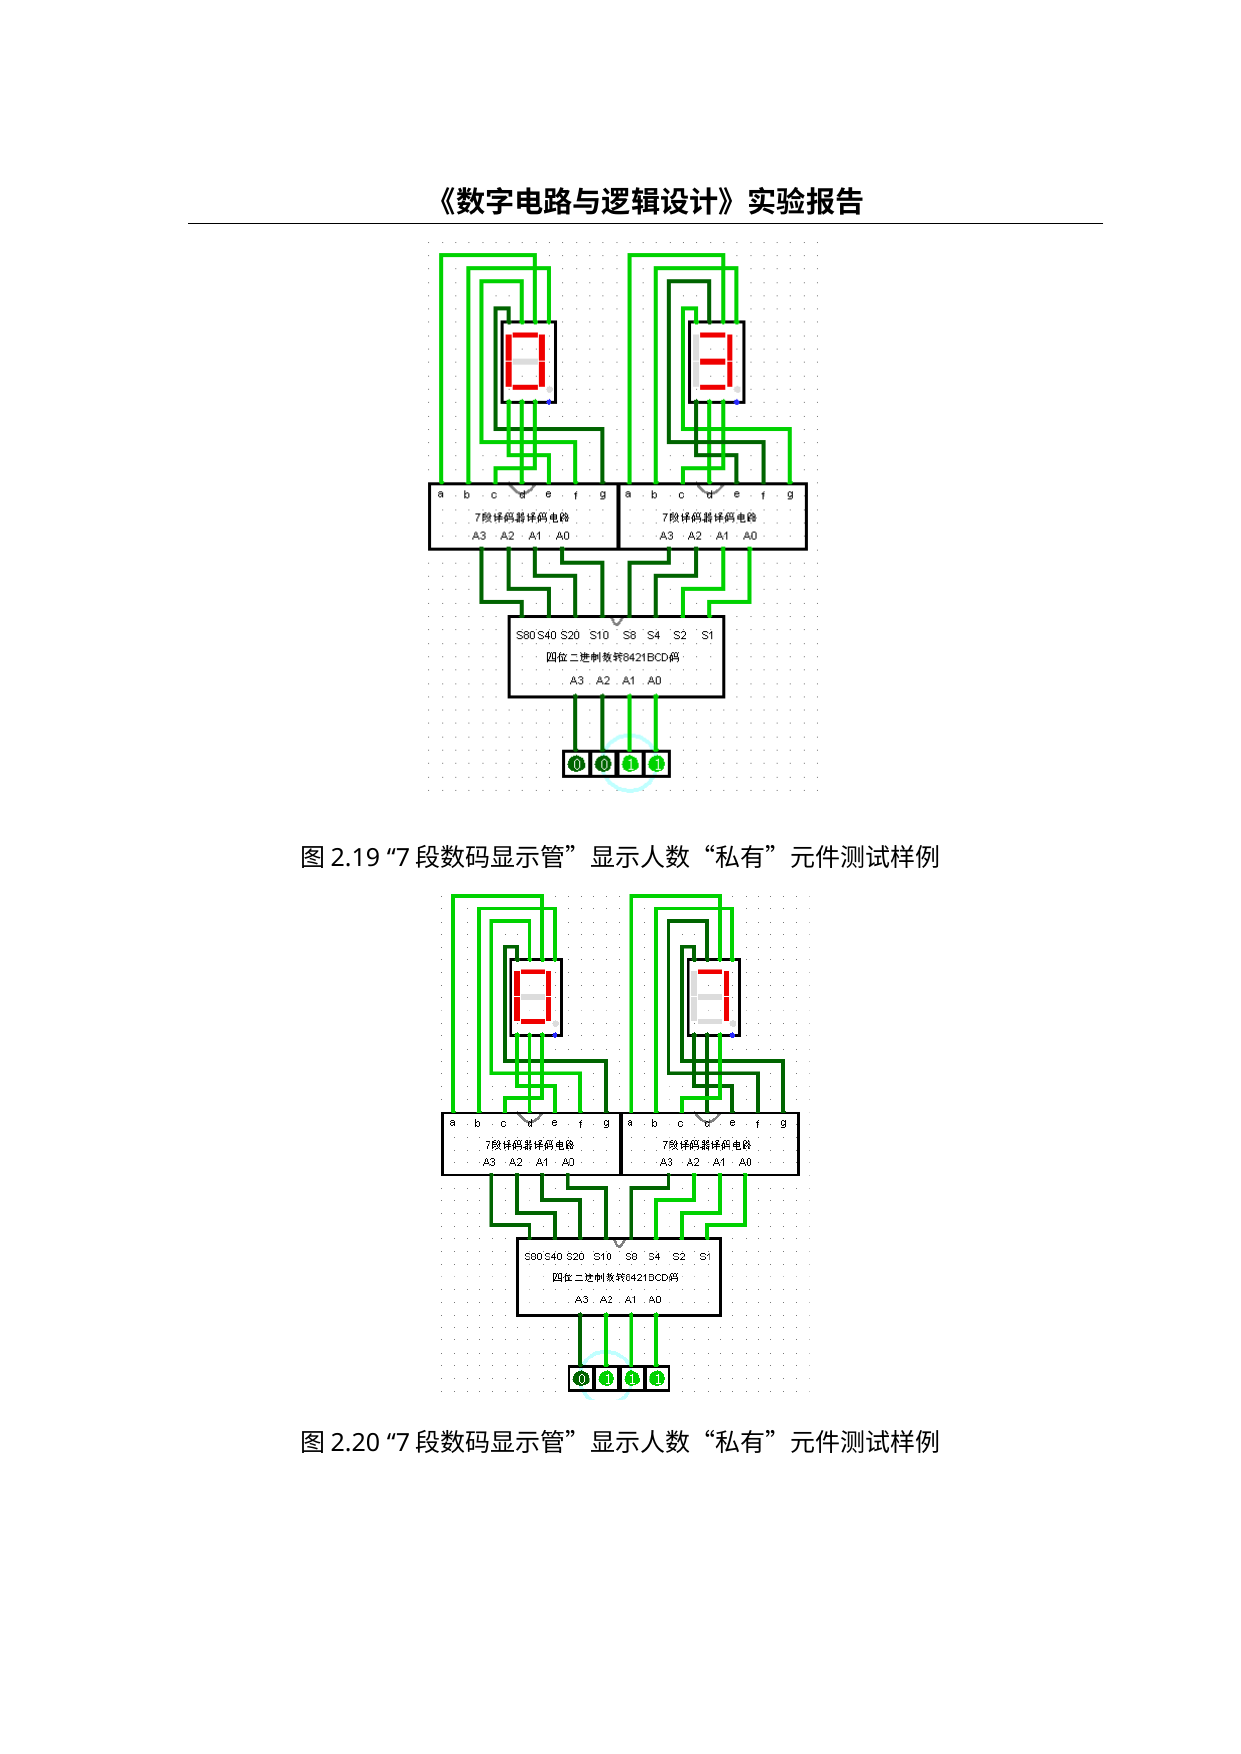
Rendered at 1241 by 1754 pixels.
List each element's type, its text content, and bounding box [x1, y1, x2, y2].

text 图2.20 “7段数码显示管”显示人数“私有”元件测试样例 [187, 1408, 1053, 1473]
text 图2.19 “7段数码显示管”显示人数“私有”元件测试样例 [187, 823, 1053, 888]
picture [421, 237, 819, 800]
picture [430, 887, 810, 1400]
